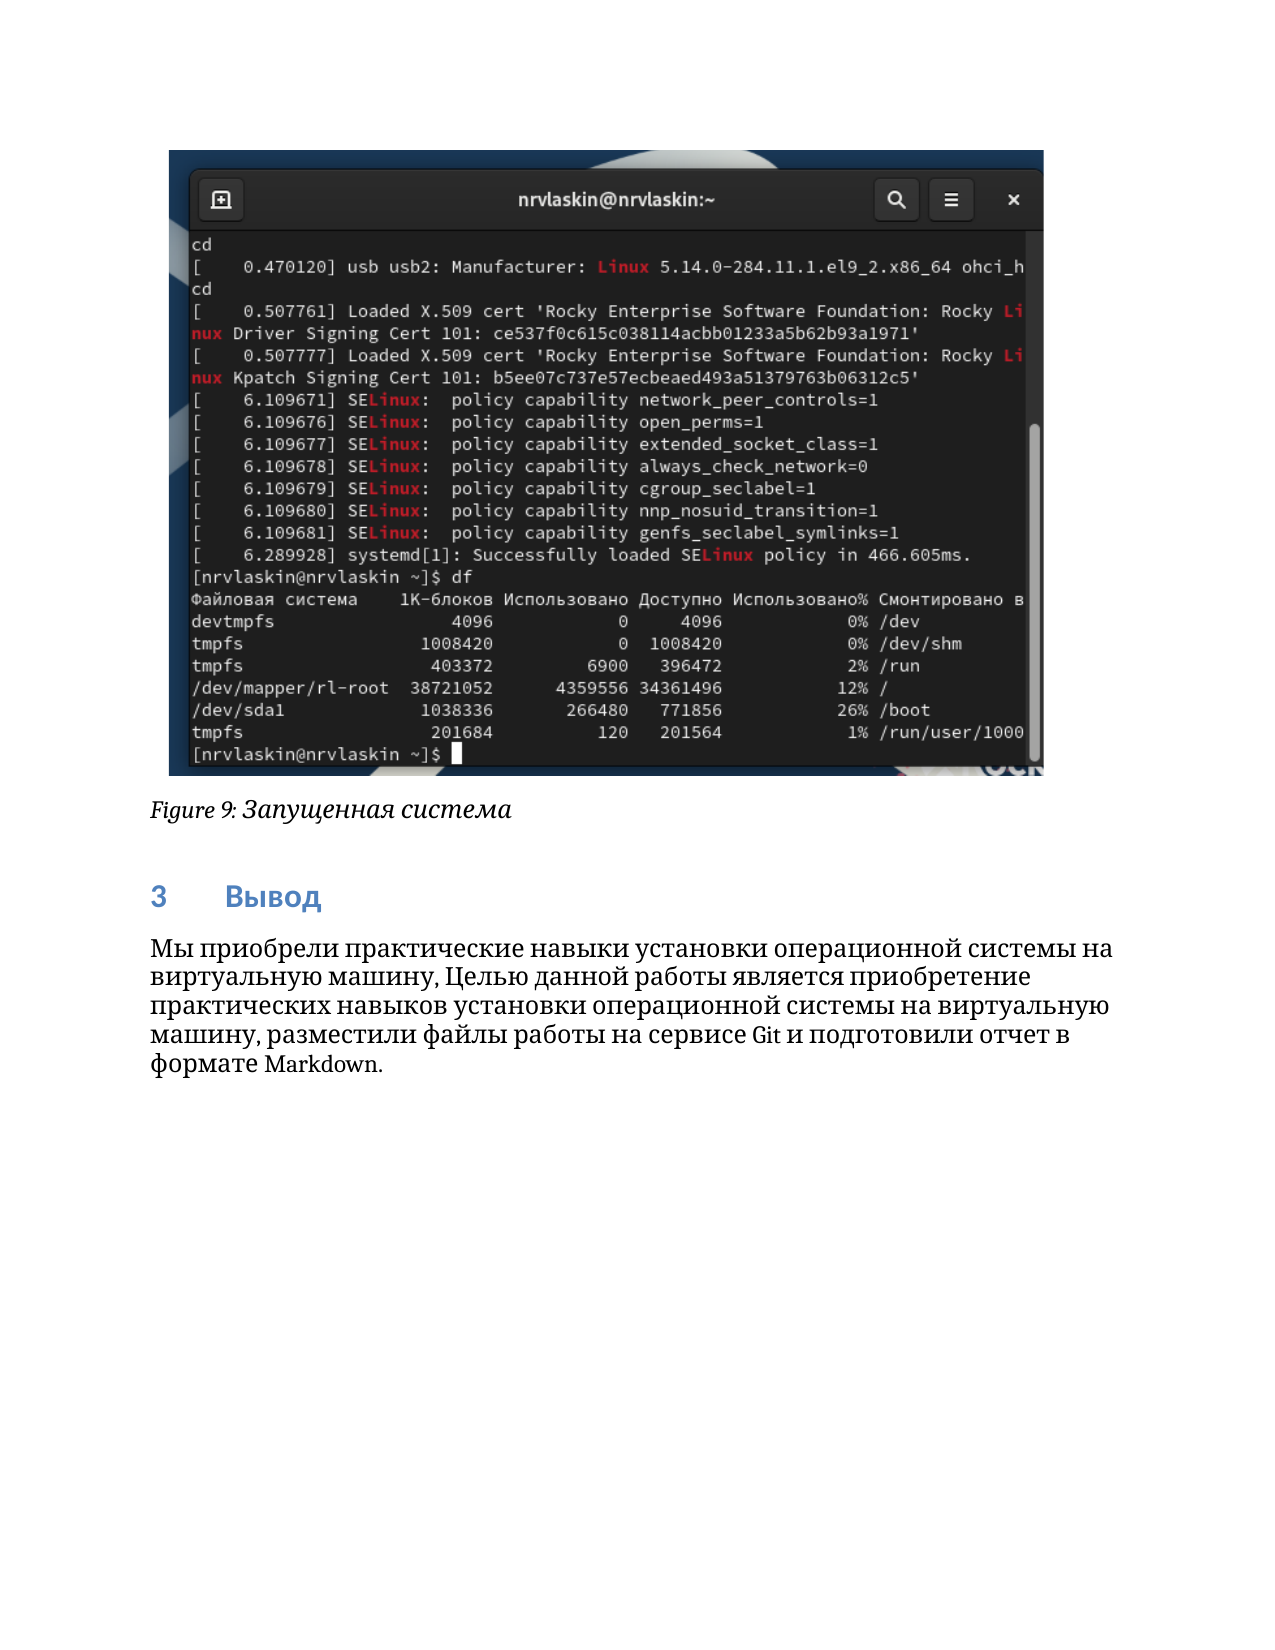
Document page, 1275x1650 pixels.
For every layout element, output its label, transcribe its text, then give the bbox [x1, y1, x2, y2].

subtitle 3 Вывод [150, 875, 1125, 916]
picture [168, 150, 1044, 776]
text Мы приобрели практические навыки установки операционной системы на виртуальную машину, Целью данной работы является приобретение практических навыков установки операционной системы на виртуальную машину, разместили файлы работы на сервисе Git и подготовили отчет в формате Markdown. [150, 934, 1125, 1078]
text Figure 9: Запущенная система [150, 796, 1125, 825]
